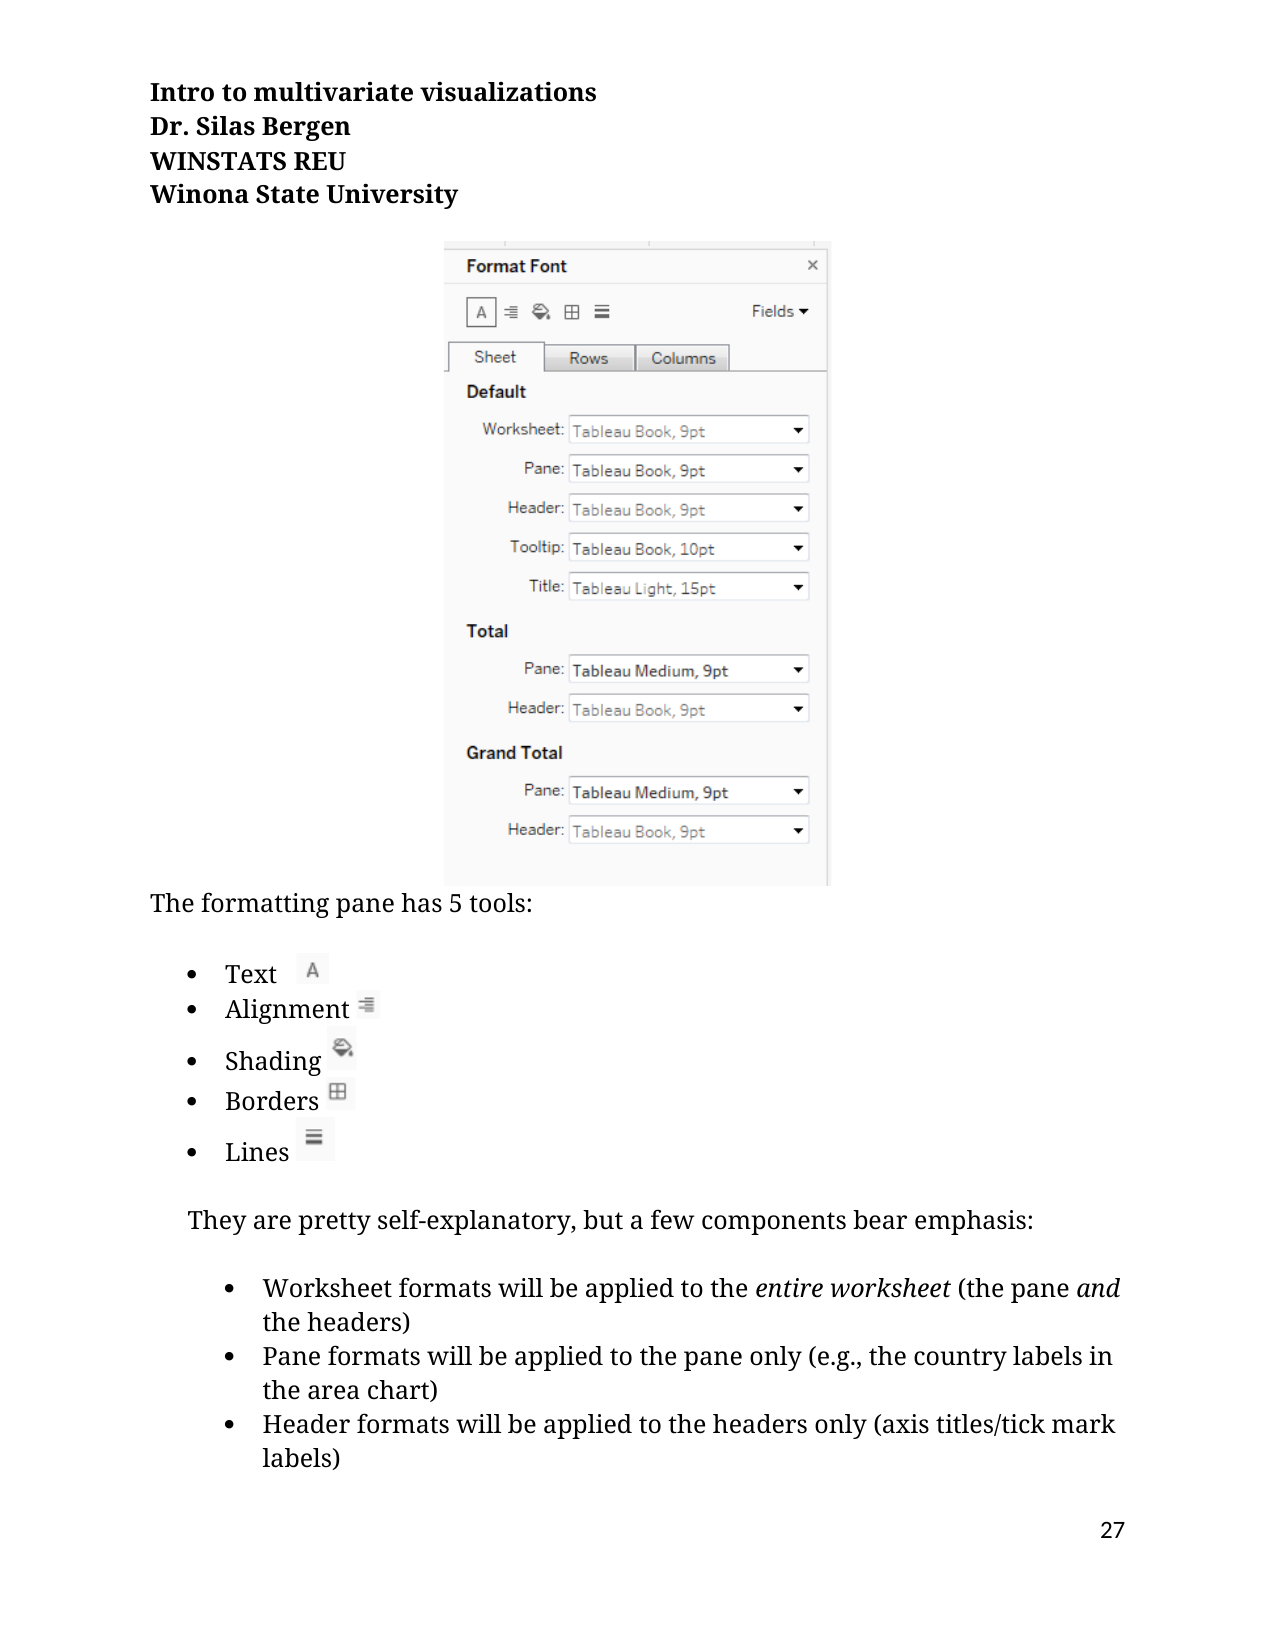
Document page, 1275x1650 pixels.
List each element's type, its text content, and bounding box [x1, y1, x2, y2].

picture [296, 953, 330, 984]
list Text [187, 953, 1125, 991]
list Header formats will be applied to the headers only (axis titles/tick mark labels) [225, 1407, 1125, 1475]
picture [443, 241, 832, 886]
list Lines [187, 1117, 1125, 1168]
list Alignment [187, 991, 1125, 1026]
picture [295, 1117, 335, 1161]
picture [327, 1026, 357, 1070]
list Borders [187, 1077, 1125, 1117]
picture [325, 1077, 356, 1110]
list Shading [187, 1026, 1125, 1077]
list Worksheet formats will be applied to the entire worksheet (the pane and the headers) [225, 1271, 1125, 1339]
text They are pretty self-explanatory, but a few components bear emphasis: [187, 1202, 1125, 1236]
list Pane formats will be applied to the pane only (e.g., the country labels in the area chart) [225, 1339, 1125, 1407]
text The formatting pane has 5 tools: [150, 885, 1125, 919]
picture [356, 990, 381, 1019]
